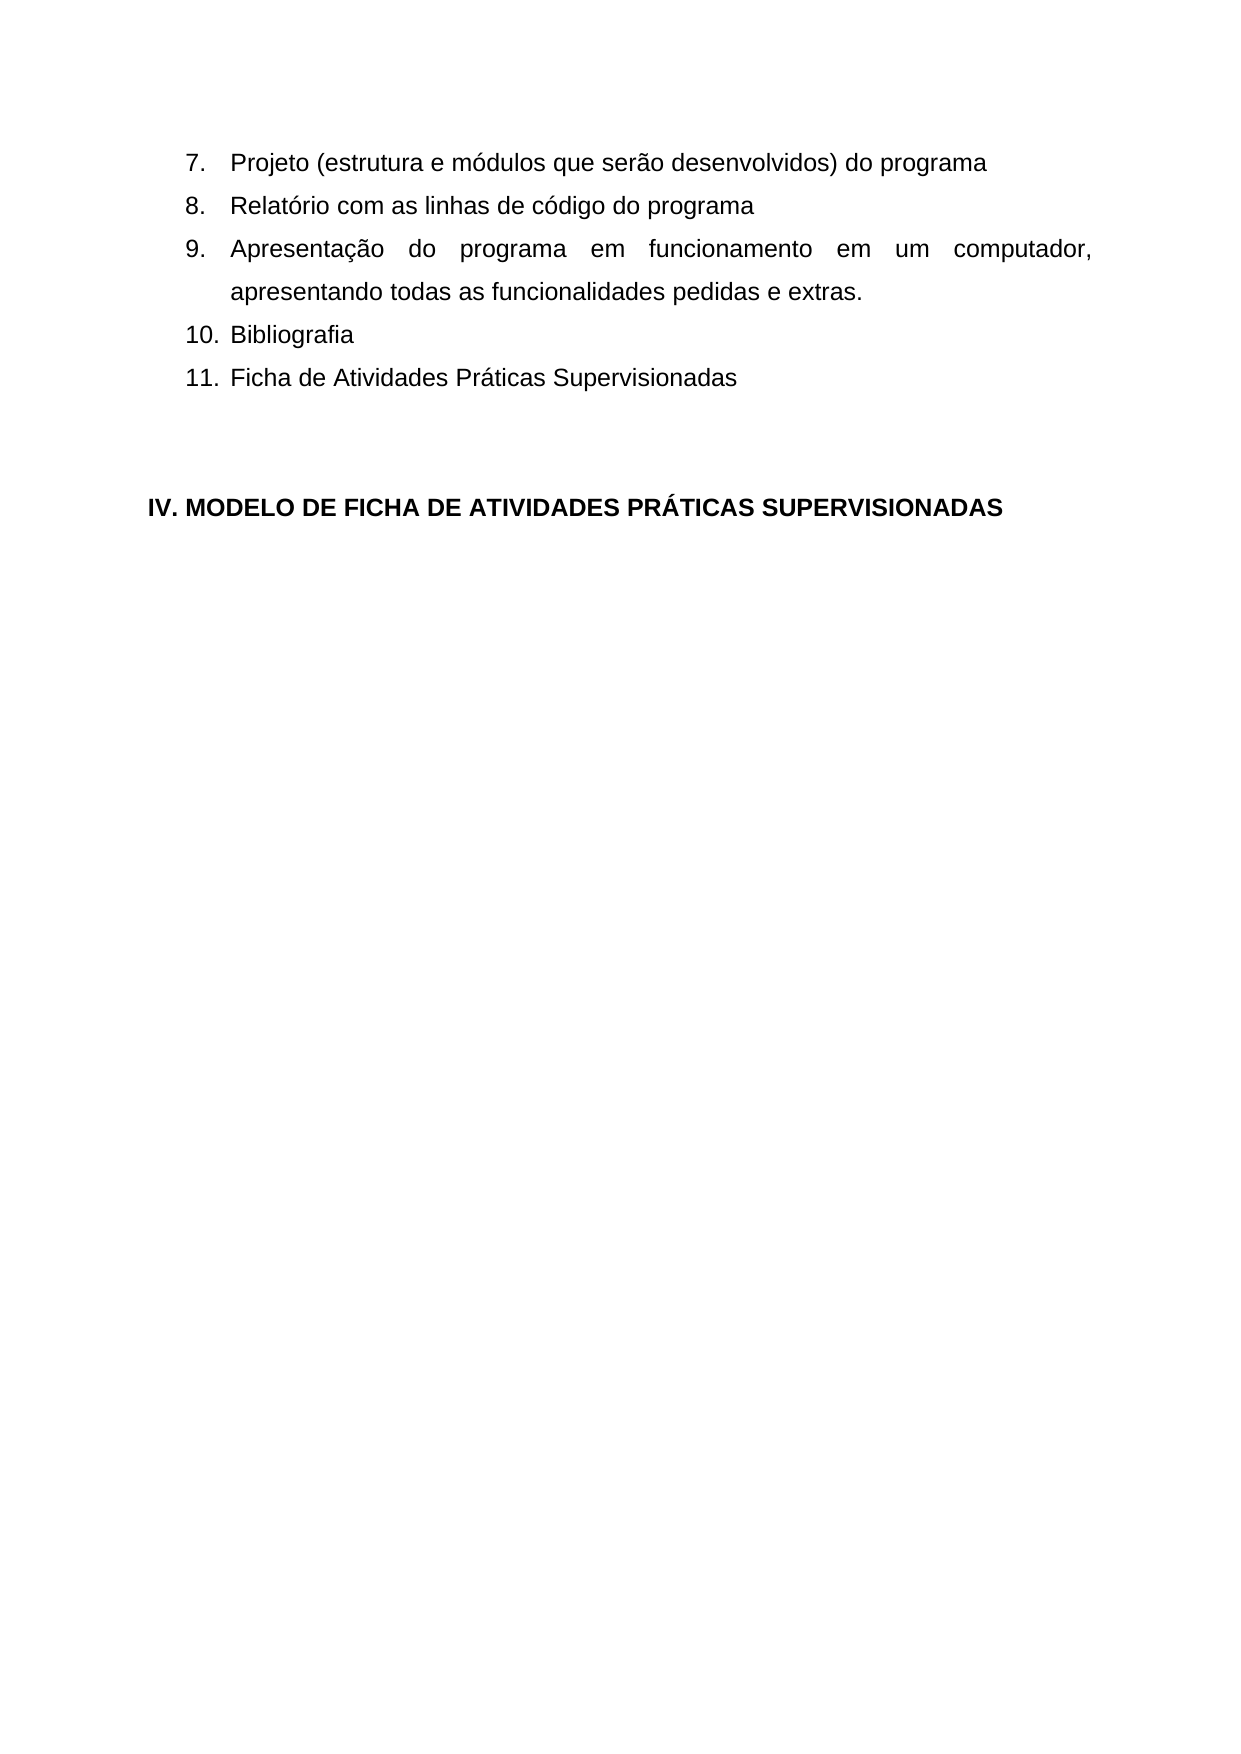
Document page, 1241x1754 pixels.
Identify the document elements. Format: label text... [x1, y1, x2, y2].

list Ficha de Atividades Práticas Supervisionadas [185, 363, 1092, 392]
text IV. MODELO DE FICHA DE ATIVIDADES PRÁTICAS SUPERVISIONADAS [148, 493, 1092, 521]
list Projeto (estrutura e módulos que serão desenvolvidos) do programa [185, 148, 1092, 176]
list Relatório com as linhas de código do programa [185, 191, 1092, 219]
list Apresentação do programa em funcionamento em um computador, apresentando todas as funcionalidades pedidas e extras. [185, 234, 1092, 306]
list Bibliografia [185, 320, 1092, 349]
